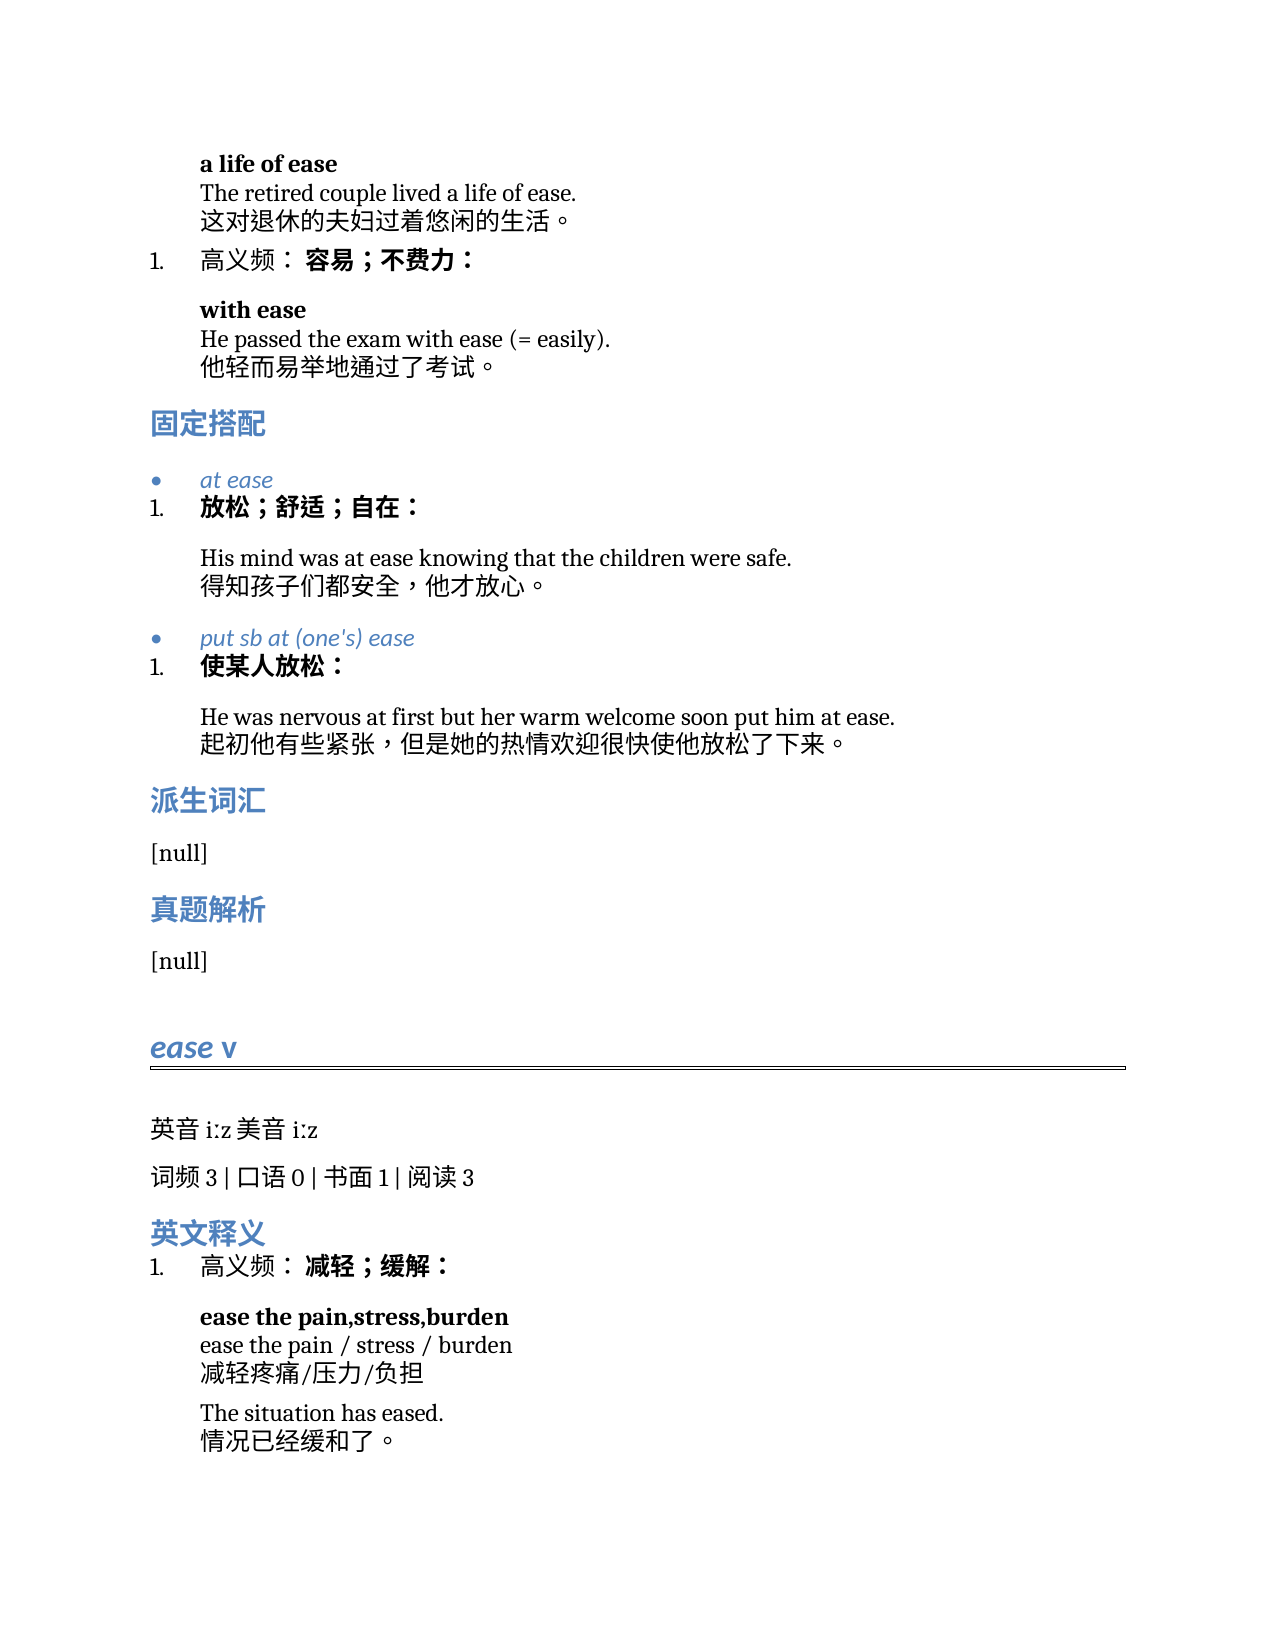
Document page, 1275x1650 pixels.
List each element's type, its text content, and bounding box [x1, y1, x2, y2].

subtitle at ease [150, 464, 1125, 494]
text The situation has eased. 情况已经缓和了。 [200, 1399, 1075, 1457]
subtitle put sb at (one's) ease [150, 622, 1125, 653]
text He was nervous at first but her warm welcome soon put him at ease. 起初他有些紧张，但是她的热情欢迎很快使他放松了下来。 [200, 702, 1075, 760]
text 词频 3 | 口语 0 | 书面 1 | 阅读 3 [150, 1164, 1125, 1192]
subtitle 派生词汇 [150, 781, 1125, 820]
text [null] [150, 839, 1125, 868]
text with ease He passed the exam with ease (= easily). 他轻而易举地通过了考试。 [200, 296, 1075, 382]
subtitle 固定搭配 [150, 403, 1125, 443]
text [null] [150, 947, 1125, 976]
text 英音 iːz 美音 iːz [150, 1116, 1125, 1145]
list 放松；舒适；自在： [150, 494, 1125, 523]
subtitle 真题解析 [150, 889, 1125, 928]
text ease the pain,stress,burden ease the pain / stress / burden 减轻疼痛/压力/负担 [200, 1303, 1075, 1389]
text His mind was at ease knowing that the children were safe. 得知孩子们都安全，他才放心。 [200, 544, 1075, 601]
text a life of ease The retired couple lived a life of ease. 这对退休的夫妇过着悠闲的生活。 [200, 150, 1075, 236]
subtitle ease v [150, 1026, 1125, 1066]
subtitle 英文释义 [150, 1213, 1125, 1253]
list 高义频： 容易；不费力： [150, 247, 1125, 275]
list 高义频： 减轻；缓解： [150, 1253, 1125, 1282]
list 使某人放松： [150, 653, 1125, 682]
